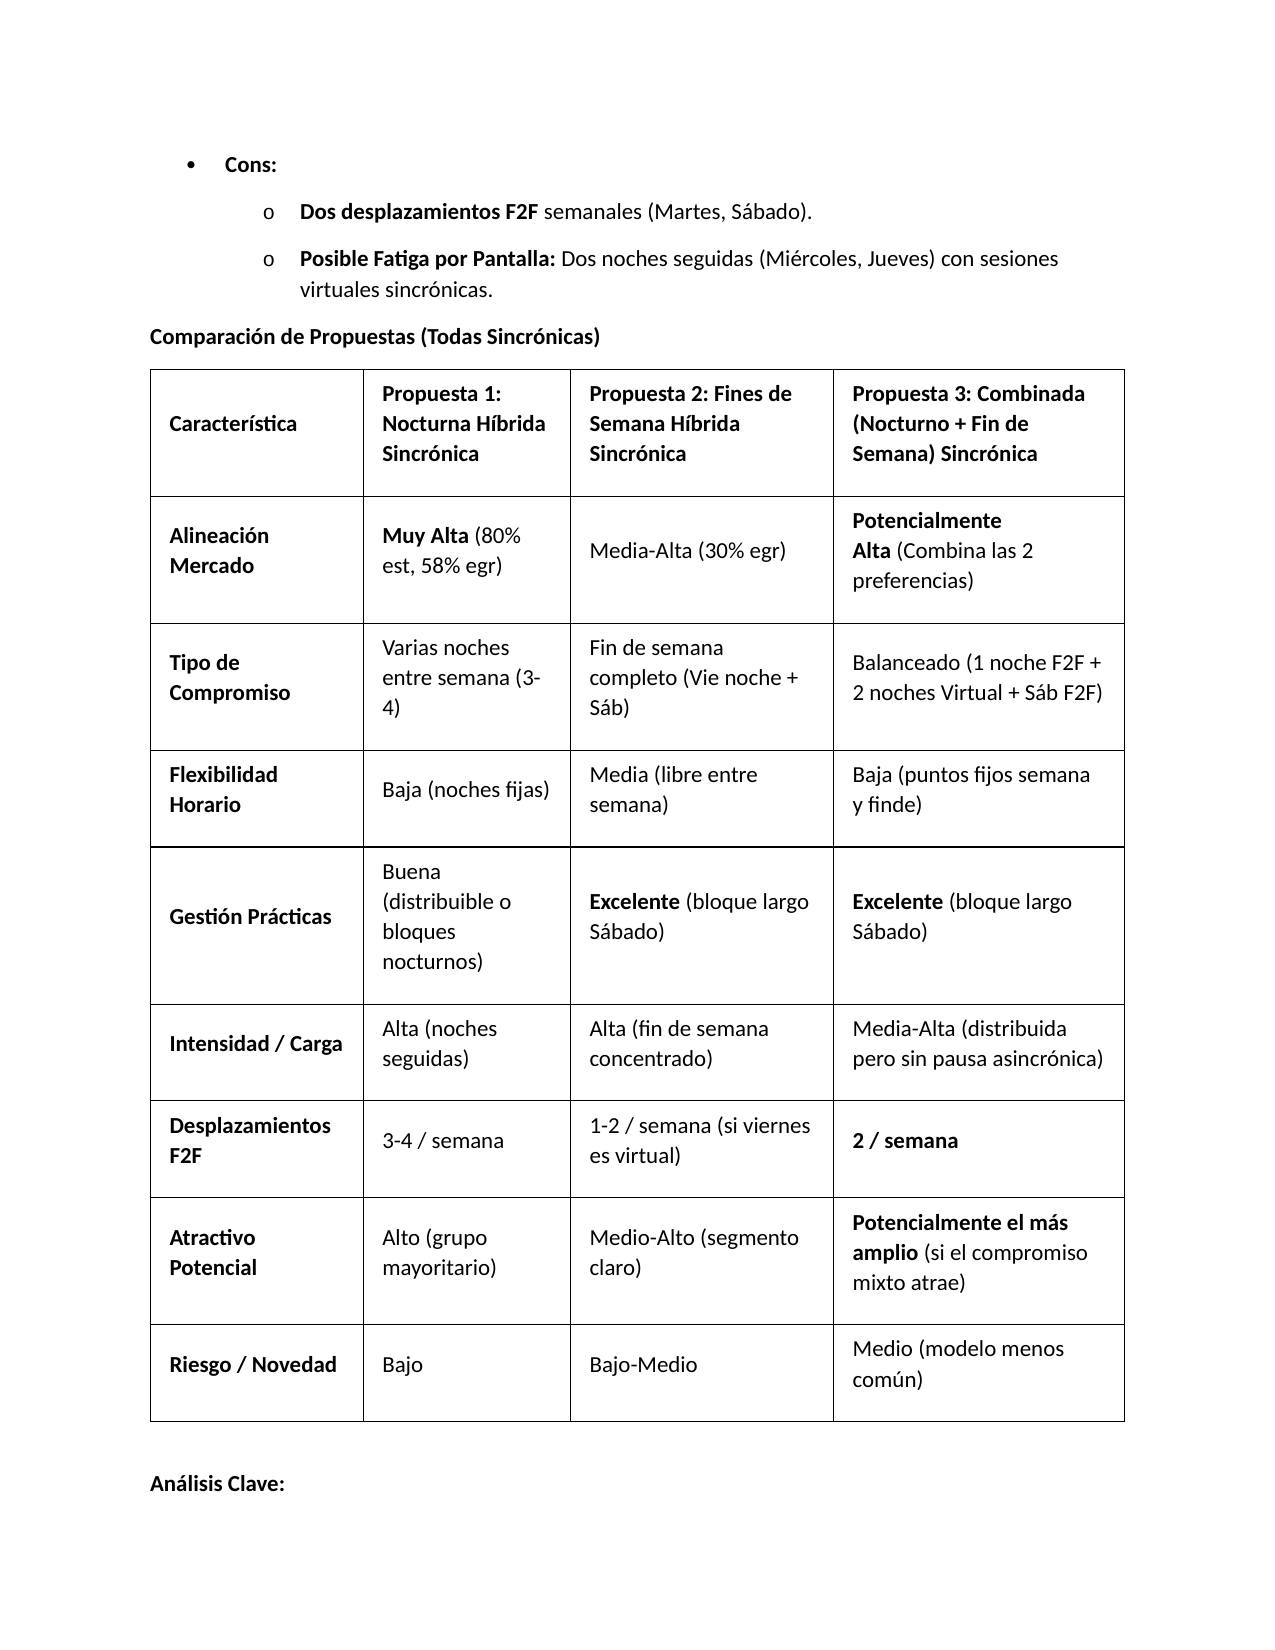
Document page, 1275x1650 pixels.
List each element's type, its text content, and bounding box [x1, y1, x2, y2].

text Análisis Clave: [150, 1469, 1125, 1497]
table_cell Potencialmente el más amplio (si el compromiso mixto atrae) [834, 1198, 1124, 1324]
table_cell Alta (noches seguidas) [364, 1005, 570, 1100]
table_cell 1-2 / semana (si viernes es virtual) [571, 1101, 833, 1197]
table_header Propuesta 2: Fines de Semana Híbrida Sincrónica [571, 370, 833, 496]
table_cell Media-Alta (distribuida pero sin pausa asincrónica) [834, 1005, 1124, 1100]
table_cell Bajo-Medio [571, 1325, 833, 1421]
table_cell Balanceado (1 noche F2F + 2 noches Virtual + Sáb F2F) [834, 624, 1124, 750]
table_cell Alta (fin de semana concentrado) [571, 1005, 833, 1100]
table_cell Medio-Alto (segmento claro) [571, 1198, 833, 1324]
table_cell Baja (puntos fijos semana y finde) [834, 751, 1124, 846]
table_cell Desplazamientos F2F [151, 1101, 363, 1197]
table_cell Atractivo Potencial [151, 1198, 363, 1324]
table_cell Buena (distribuible o bloques nocturnos) [364, 848, 570, 1004]
table_cell Tipo de Compromiso [151, 624, 363, 750]
table_cell Baja (noches fijas) [364, 751, 570, 846]
text Comparación de Propuestas (Todas Sincrónicas) [150, 322, 1125, 350]
list Posible Fatiga por Pantalla: Dos noches seguidas (Miércoles, Jueves) con sesiones virtuales sincrónicas. [262, 244, 1125, 303]
table_cell Media-Alta (30% egr) [571, 497, 833, 623]
table_cell Fin de semana completo (Vie noche + Sáb) [571, 624, 833, 750]
table_cell Media (libre entre semana) [571, 751, 833, 846]
table_cell Excelente (bloque largo Sábado) [834, 848, 1124, 1004]
list Dos desplazamientos F2F semanales (Martes, Sábado). [262, 197, 1125, 225]
table_cell Potencialmente Alta (Combina las 2 preferencias) [834, 497, 1124, 623]
table_cell Gestión Prácticas [151, 848, 363, 1004]
table_cell Varias noches entre semana (3-4) [364, 624, 570, 750]
table_cell Alineación Mercado [151, 497, 363, 623]
table_cell 2 / semana [834, 1101, 1124, 1197]
table_cell Bajo [364, 1325, 570, 1421]
table_cell Alto (grupo mayoritario) [364, 1198, 570, 1324]
table_cell Muy Alta (80% est, 58% egr) [364, 497, 570, 623]
table_cell Medio (modelo menos común) [834, 1325, 1124, 1421]
table_header Característica [151, 370, 363, 496]
table_cell Riesgo / Novedad [151, 1325, 363, 1421]
table_cell Excelente (bloque largo Sábado) [571, 848, 833, 1004]
table_cell Flexibilidad Horario [151, 751, 363, 846]
table_header Propuesta 1: Nocturna Híbrida Sincrónica [364, 370, 570, 496]
table_cell 3-4 / semana [364, 1101, 570, 1197]
list Cons: [187, 150, 1125, 178]
table_cell Intensidad / Carga [151, 1005, 363, 1100]
table_header Propuesta 3: Combinada (Nocturno + Fin de Semana) Sincrónica [834, 370, 1124, 496]
